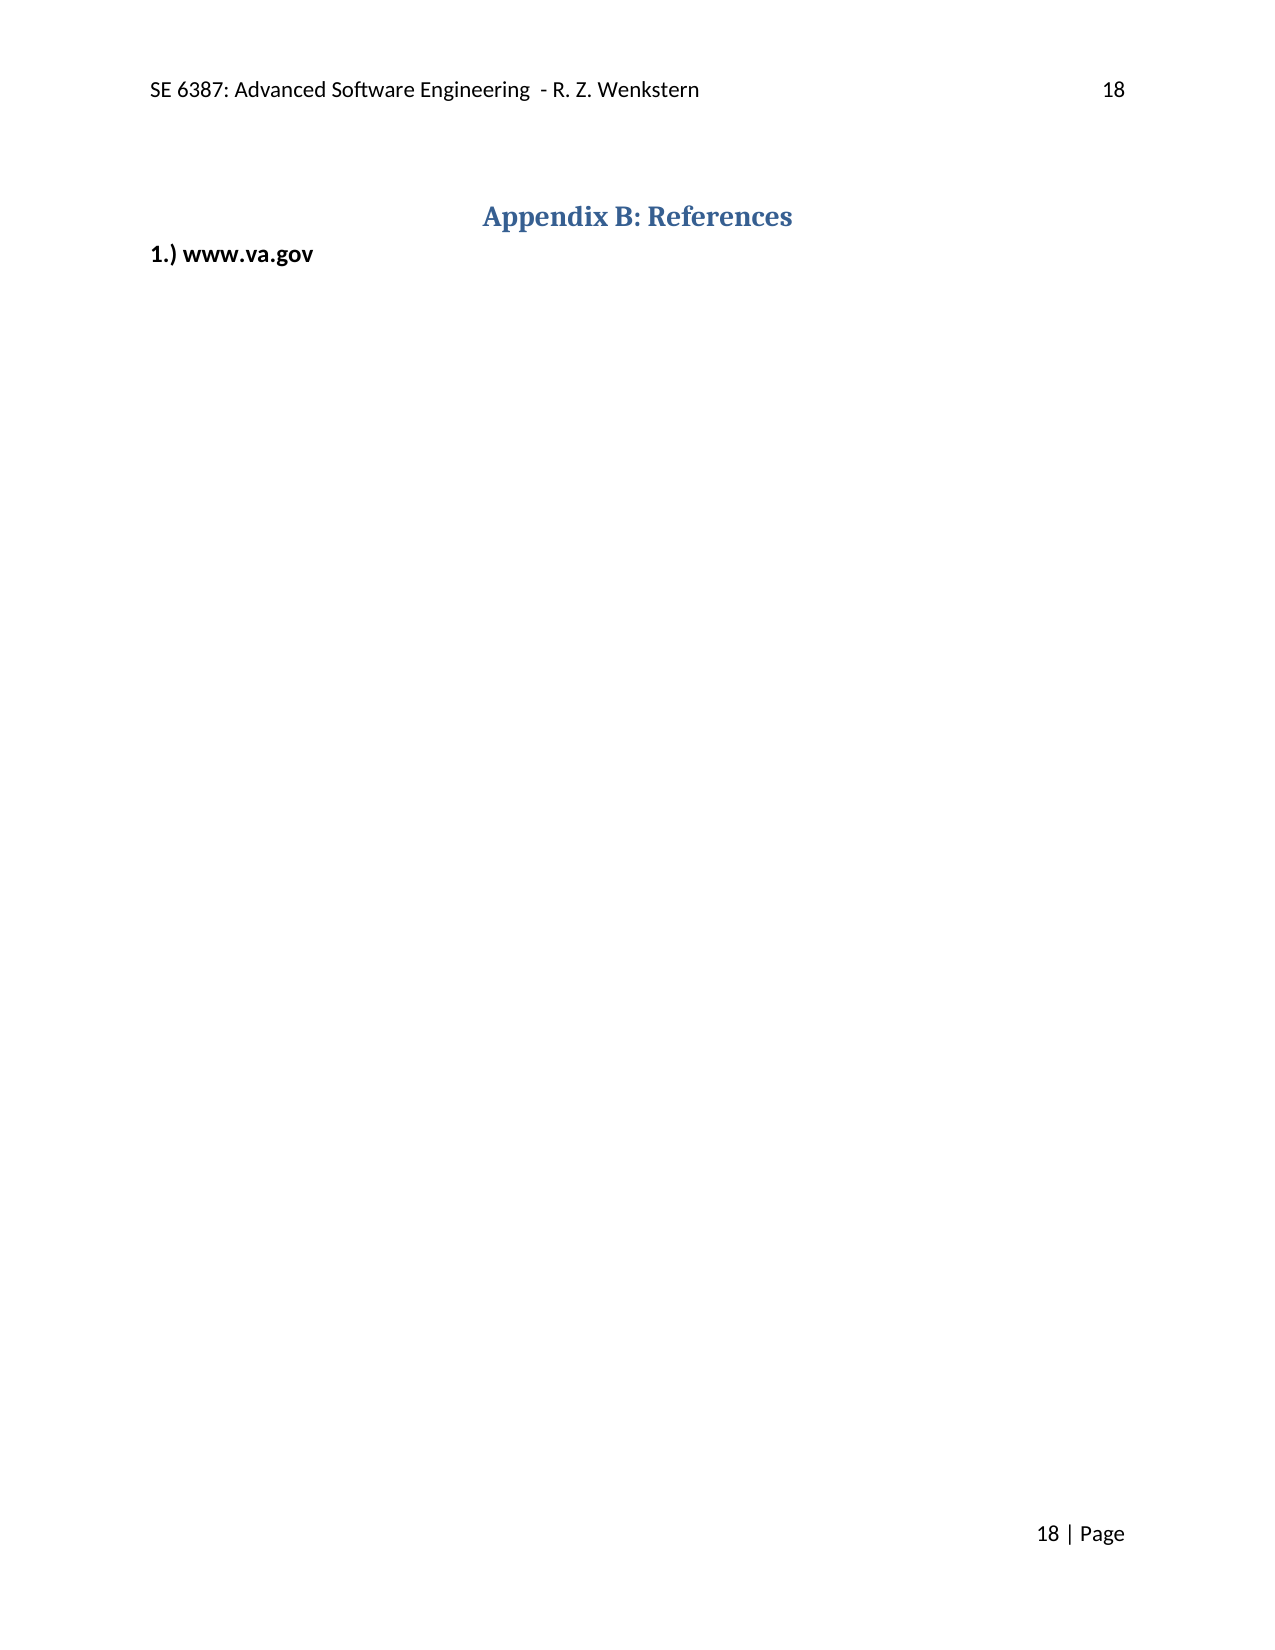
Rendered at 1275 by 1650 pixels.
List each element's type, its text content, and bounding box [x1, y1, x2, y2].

text 1.) www.va.gov [150, 238, 1125, 269]
subtitle Appendix B: References [150, 200, 1125, 233]
